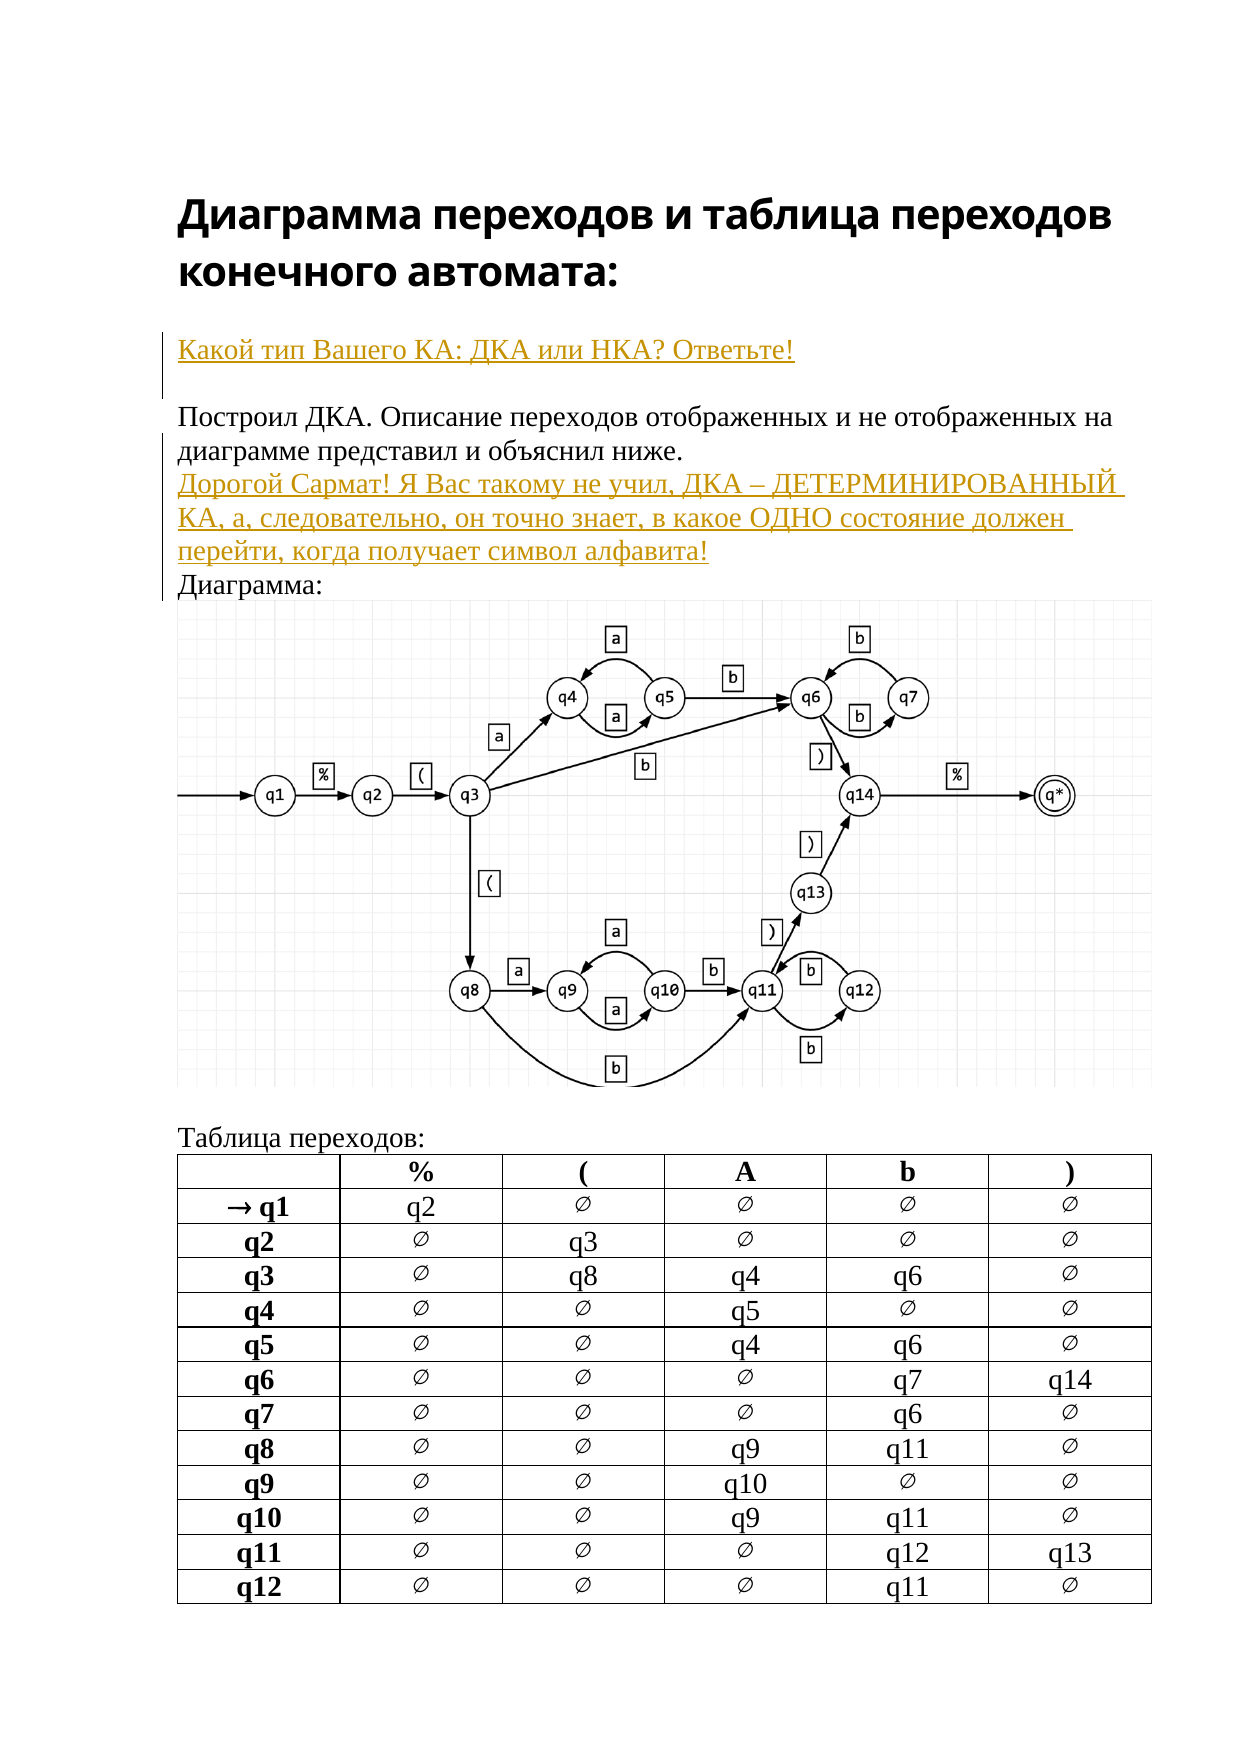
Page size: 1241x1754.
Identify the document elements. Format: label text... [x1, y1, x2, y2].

table_cell [341, 1328, 502, 1361]
table_cell [503, 1362, 664, 1396]
table_cell q11 [827, 1500, 988, 1534]
table_cell [665, 1224, 826, 1257]
table_cell [503, 1431, 664, 1465]
table_cell [665, 1570, 826, 1603]
table_cell q5 [665, 1293, 826, 1326]
table_cell q2 [178, 1224, 339, 1257]
table_header ( [503, 1155, 664, 1188]
text Построил ДКА. Описание переходов отображенных и не отображенных на диаграмме представил и объяснил ниже. [177, 366, 1152, 466]
table_cell [989, 1293, 1151, 1326]
table_cell [989, 1258, 1151, 1292]
picture [177, 600, 1152, 1087]
table_cell q4 [665, 1258, 826, 1292]
table_cell [503, 1500, 664, 1534]
table_cell [503, 1189, 664, 1223]
table_cell [341, 1466, 502, 1499]
table_header % [341, 1155, 502, 1188]
table_cell q10 [665, 1466, 826, 1499]
table_cell [665, 1535, 826, 1568]
table_cell [503, 1535, 664, 1568]
table_cell [503, 1328, 664, 1361]
table_cell q9 [665, 1500, 826, 1534]
table_cell q7 [178, 1397, 339, 1430]
table_cell q4 [665, 1328, 826, 1361]
table_cell q3 [503, 1224, 664, 1257]
text Таблица переходов: [177, 1120, 1152, 1153]
table_cell [989, 1189, 1151, 1223]
table_cell [503, 1466, 664, 1499]
table_cell [341, 1431, 502, 1465]
table_cell q11 [827, 1431, 988, 1465]
table_cell q11 [827, 1570, 988, 1603]
table_cell q6 [178, 1362, 339, 1396]
table_cell [827, 1293, 988, 1326]
table_cell [341, 1535, 502, 1568]
text Диаграмма: [177, 567, 1152, 600]
table_cell  q1 [178, 1189, 339, 1223]
table_cell [989, 1224, 1151, 1257]
table_cell q5 [178, 1328, 339, 1361]
table_cell [989, 1466, 1151, 1499]
table_cell q8 [178, 1431, 339, 1465]
table_cell q2 [341, 1189, 502, 1223]
table_header [178, 1155, 339, 1188]
table_cell [341, 1570, 502, 1603]
table_cell q3 [178, 1258, 339, 1292]
table_header A [665, 1155, 826, 1188]
table_cell [665, 1362, 826, 1396]
table_cell q10 [178, 1500, 339, 1534]
table_cell q12 [178, 1570, 339, 1603]
table_cell [341, 1258, 502, 1292]
table_cell q6 [827, 1328, 988, 1361]
table_cell q12 [827, 1535, 988, 1568]
table_cell [989, 1431, 1151, 1465]
table_cell q8 [503, 1258, 664, 1292]
table_cell q4 [178, 1293, 339, 1326]
table_cell [989, 1570, 1151, 1603]
table_cell [341, 1500, 502, 1534]
table_header b [827, 1155, 988, 1188]
table_cell [341, 1224, 502, 1257]
table_cell [827, 1466, 988, 1499]
table_cell q7 [827, 1362, 988, 1396]
table_cell q6 [827, 1258, 988, 1292]
table_cell [341, 1362, 502, 1396]
table_cell q13 [989, 1535, 1151, 1568]
table_cell [665, 1189, 826, 1223]
table_cell [503, 1397, 664, 1430]
table_cell [989, 1397, 1151, 1430]
table_cell [665, 1397, 826, 1430]
table_cell [341, 1397, 502, 1430]
table_header ) [989, 1155, 1151, 1188]
title Диаграмма переходов и таблица переходов конечного автомата: [177, 185, 1152, 299]
table_cell [827, 1224, 988, 1257]
table_cell q9 [178, 1466, 339, 1499]
table_cell q11 [178, 1535, 339, 1568]
table_cell [503, 1570, 664, 1603]
table_cell q14 [989, 1362, 1151, 1396]
table_cell [989, 1328, 1151, 1361]
table_cell q9 [665, 1431, 826, 1465]
table_cell [989, 1500, 1151, 1534]
table_cell [827, 1189, 988, 1223]
table_cell [503, 1293, 664, 1326]
table_cell q6 [827, 1397, 988, 1430]
table_cell [341, 1293, 502, 1326]
